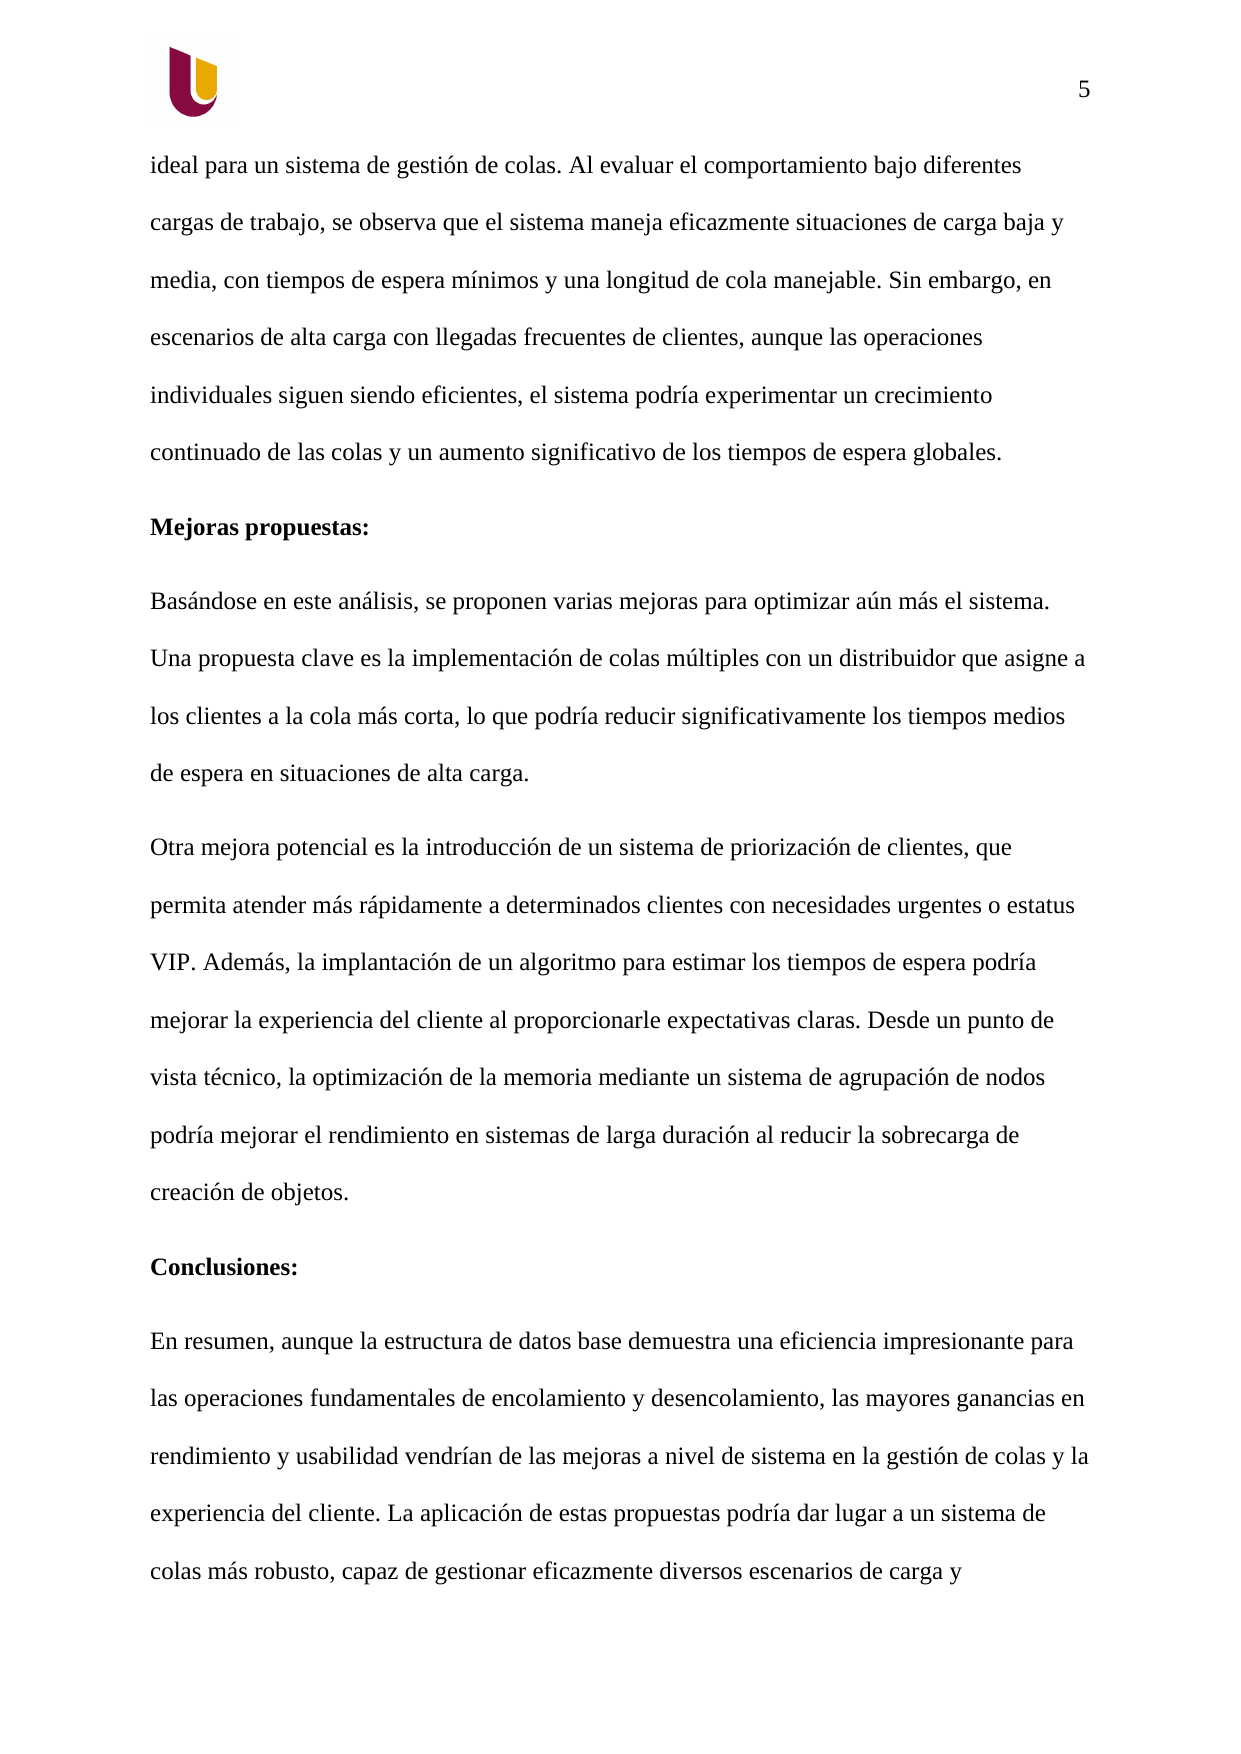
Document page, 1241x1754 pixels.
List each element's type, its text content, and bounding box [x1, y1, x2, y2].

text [150, 1326, 1090, 1584]
text Otra mejora potencial es la introducción de un sistema de priorización de clientes, que permita atender más rápidamente a determinados clientes con necesidades urgentes o estatus VIP. Además, la implantación de un algoritmo para estimar los tiempos de espera podría mejorar la experiencia del cliente al proporcionarle expectativas claras. Desde un punto de vista técnico, la optimización de la memoria mediante un sistema de agrupación de nodos podría mejorar el rendimiento en sistemas de larga duración al reducir la sobrecarga de creación de objetos. [150, 832, 1090, 1206]
text Basándose en este análisis, se proponen varias mejoras para optimizar aún más el sistema. Una propuesta clave es la implementación de colas múltiples con un distribuidor que asigne a los clientes a la cola más corta, lo que podría reducir significativamente los tiempos medios de espera en situaciones de alta carga. [150, 586, 1090, 787]
text Conclusiones: [150, 1252, 1090, 1280]
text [150, 150, 1090, 466]
text Mejoras propuestas: [150, 512, 1090, 540]
picture [150, 39, 235, 124]
